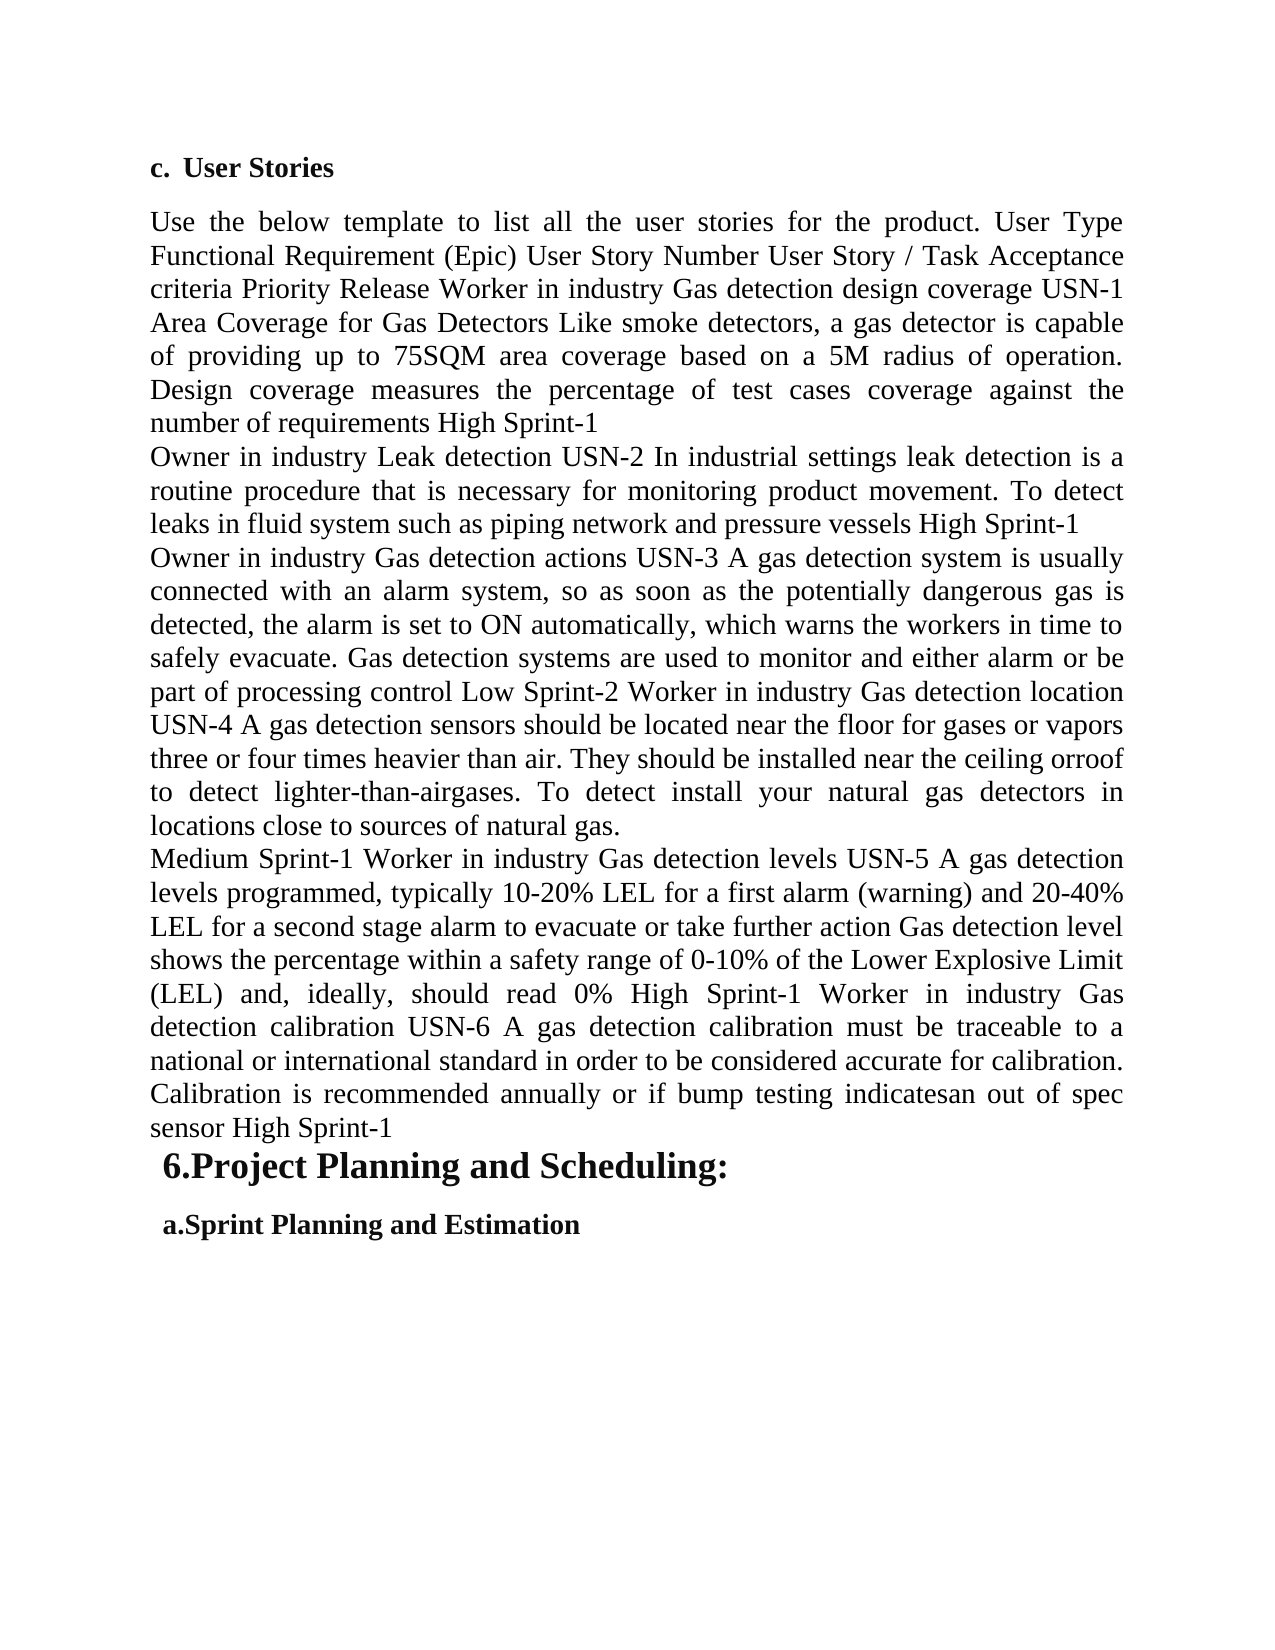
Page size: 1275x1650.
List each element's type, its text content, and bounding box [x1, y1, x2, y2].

text Owner in industry Leak detection USN-2 In industrial settings leak detection is a routine procedure that is necessary for monitoring product movement. To detect leaks in fluid system such as piping network and pressure vessels High Sprint-1 [150, 439, 1125, 540]
text 6.Project Planning and Scheduling: [150, 1143, 1125, 1187]
text Medium Sprint-1 Worker in industry Gas detection levels USN-5 A gas detection levels programmed, typically 10-20% LEL for a first alarm (warning) and 20-40% LEL for a second stage alarm to evacuate or take further action Gas detection level shows the percentage within a safety range of 0-10% of the Lower Explosive Limit (LEL) and, ideally, should read 0% High Sprint-1 Worker in industry Gas detection calibration USN-6 A gas detection calibration must be traceable to a national or international standard in order to be considered accurate for calibration. Calibration is recommended annually or if bump testing indicatesan out of spec sensor High Sprint-1 [150, 842, 1125, 1143]
text Owner in industry Gas detection actions USN-3 A gas detection system is usually connected with an alarm system, so as soon as the potentially dangerous gas is detected, the alarm is set to ON automatically, which warns the workers in time to safely evacuate. Gas detection systems are used to monitor and either alarm or be part of processing control Low Sprint-2 Worker in industry Gas detection location USN-4 A gas detection sensors should be located near the floor for gases or vapors three or four times heavier than air. They should be installed near the ceiling orroof to detect lighter-than-airgases. To detect install your natural gas detectors in locations close to sources of natural gas. [150, 540, 1125, 842]
text a.Sprint Planning and Estimation [150, 1207, 1125, 1241]
text c. User Stories [150, 150, 1125, 183]
text Use the below template to list all the user stories for the product. User Type Functional Requirement (Epic) User Story Number User Story / Task Acceptance criteria Priority Release Worker in industry Gas detection design coverage USN-1 Area Coverage for Gas Detectors Like smoke detectors, a gas detector is capable of providing up to 75SQM area coverage based on a 5M radius of operation. Design coverage measures the percentage of test cases coverage against the number of requirements High Sprint-1 [150, 204, 1125, 439]
